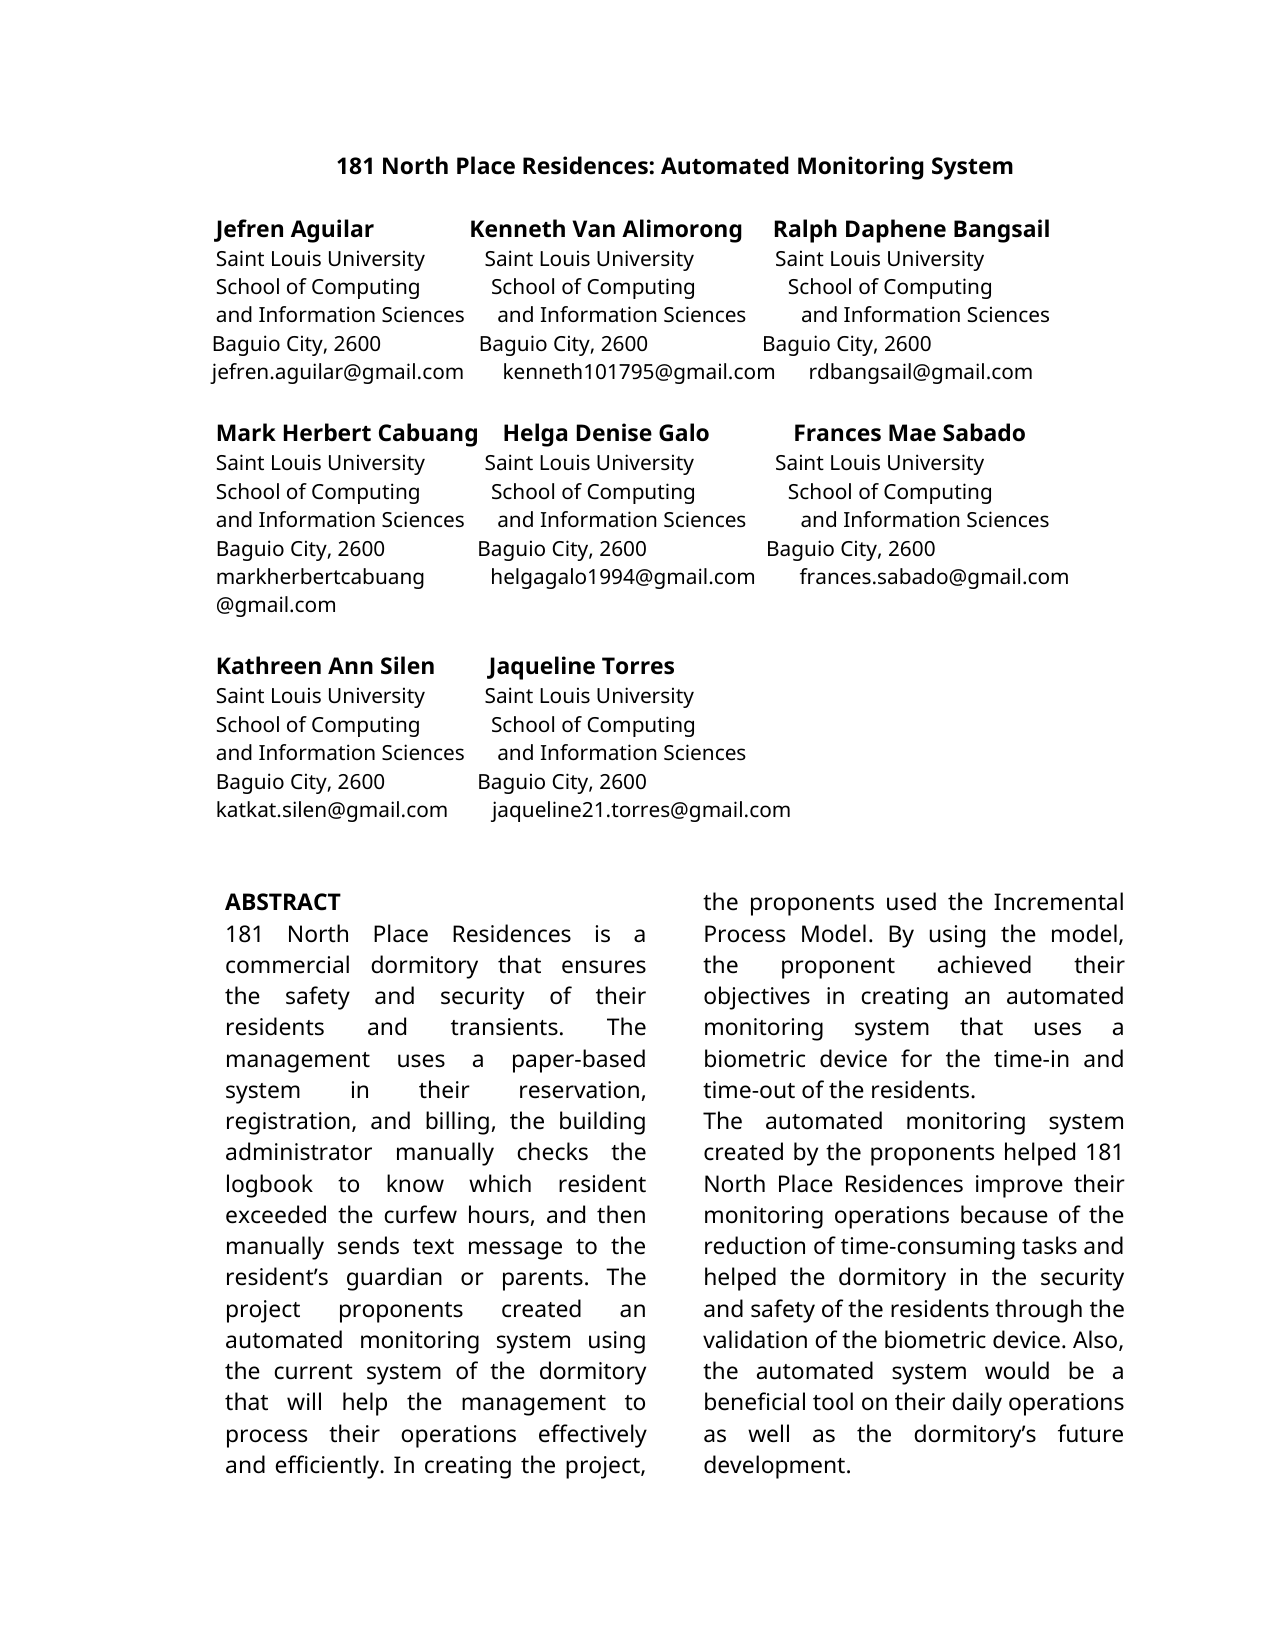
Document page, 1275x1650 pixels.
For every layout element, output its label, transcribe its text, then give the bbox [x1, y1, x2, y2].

text ABSTRACT [225, 886, 647, 917]
text The automated monitoring system created by the proponents helped 181 North Place Residences improve their monitoring operations because of the reduction of time-consuming tasks and helped the dormitory in the security and safety of the residents through the validation of the biometric device. Also, the automated system would be a beneficial tool on their daily operations as well as the dormitory’s future development. [703, 1105, 1125, 1480]
text and Information Sciences and Information Sciences and Information Sciences [216, 301, 1125, 329]
text katkat.silen@gmail.com jaqueline21.torres@gmail.com [216, 795, 1125, 824]
text School of Computing School of Computing School of Computing [216, 272, 1125, 301]
text Saint Louis University Saint Louis University Saint Louis University [216, 244, 1125, 272]
text Mark Herbert Cabuang Helga Denise Galo Frances Mae Sabado [216, 417, 1125, 448]
text 181 North Place Residences is a commercial dormitory that ensures the safety and security of their residents and transients. The management uses a paper-based system in their reservation, registration, and billing, the building administrator manually checks the logbook to know which resident exceeded the curfew hours, and then manually sends text message to the resident’s guardian or parents. The project proponents created an automated monitoring system using the current system of the dormitory that will help the management to process their operations effectively and efficiently. In creating the project, the proponents used the Incremental Process Model. By using the model, the proponent achieved their objectives in creating an automated monitoring system that uses a biometric device for the time-in and time-out of the residents. [703, 886, 1125, 1105]
text and Information Sciences and Information Sciences [216, 738, 1125, 767]
text Baguio City, 2600 Baguio City, 2600 Baguio City, 2600 [216, 534, 1125, 562]
text School of Computing School of Computing [216, 710, 1125, 738]
text Baguio City, 2600 Baguio City, 2600 Baguio City, 2600 [206, 329, 1125, 357]
text jefren.aguilar@gmail.com kenneth101795@gmail.com rdbangsail@gmail.com [206, 357, 1125, 386]
text School of Computing School of Computing School of Computing [216, 477, 1125, 505]
text 181 North Place Residences is a commercial dormitory that ensures the safety and security of their residents and transients. The management uses a paper-based system in their reservation, registration, and billing, the building administrator manually checks the logbook to know which resident exceeded the curfew hours, and then manually sends text message to the resident’s guardian or parents. The project proponents created an automated monitoring system using the current system of the dormitory that will help the management to process their operations effectively and efficiently. In creating the project, the proponents used the Incremental Process Model. By using the model, the proponent achieved their objectives in creating an automated monitoring system that uses a biometric device for the time-in and time-out of the residents. [225, 917, 647, 1480]
text @gmail.com [216, 591, 1125, 619]
text Saint Louis University Saint Louis University [216, 682, 1125, 710]
text Jefren Aguilar Kenneth Van Alimorong Ralph Daphene Bangsail [216, 212, 1125, 244]
text Baguio City, 2600 Baguio City, 2600 [216, 767, 1125, 795]
text Kathreen Ann Silen Jaqueline Torres [216, 650, 1125, 682]
text 181 North Place Residences: Automated Monitoring System [225, 150, 1125, 181]
text markherbertcabuang helgagalo1994@gmail.com frances.sabado@gmail.com [216, 562, 1125, 591]
text Saint Louis University Saint Louis University Saint Louis University [216, 448, 1125, 477]
text and Information Sciences and Information Sciences and Information Sciences [216, 505, 1125, 534]
